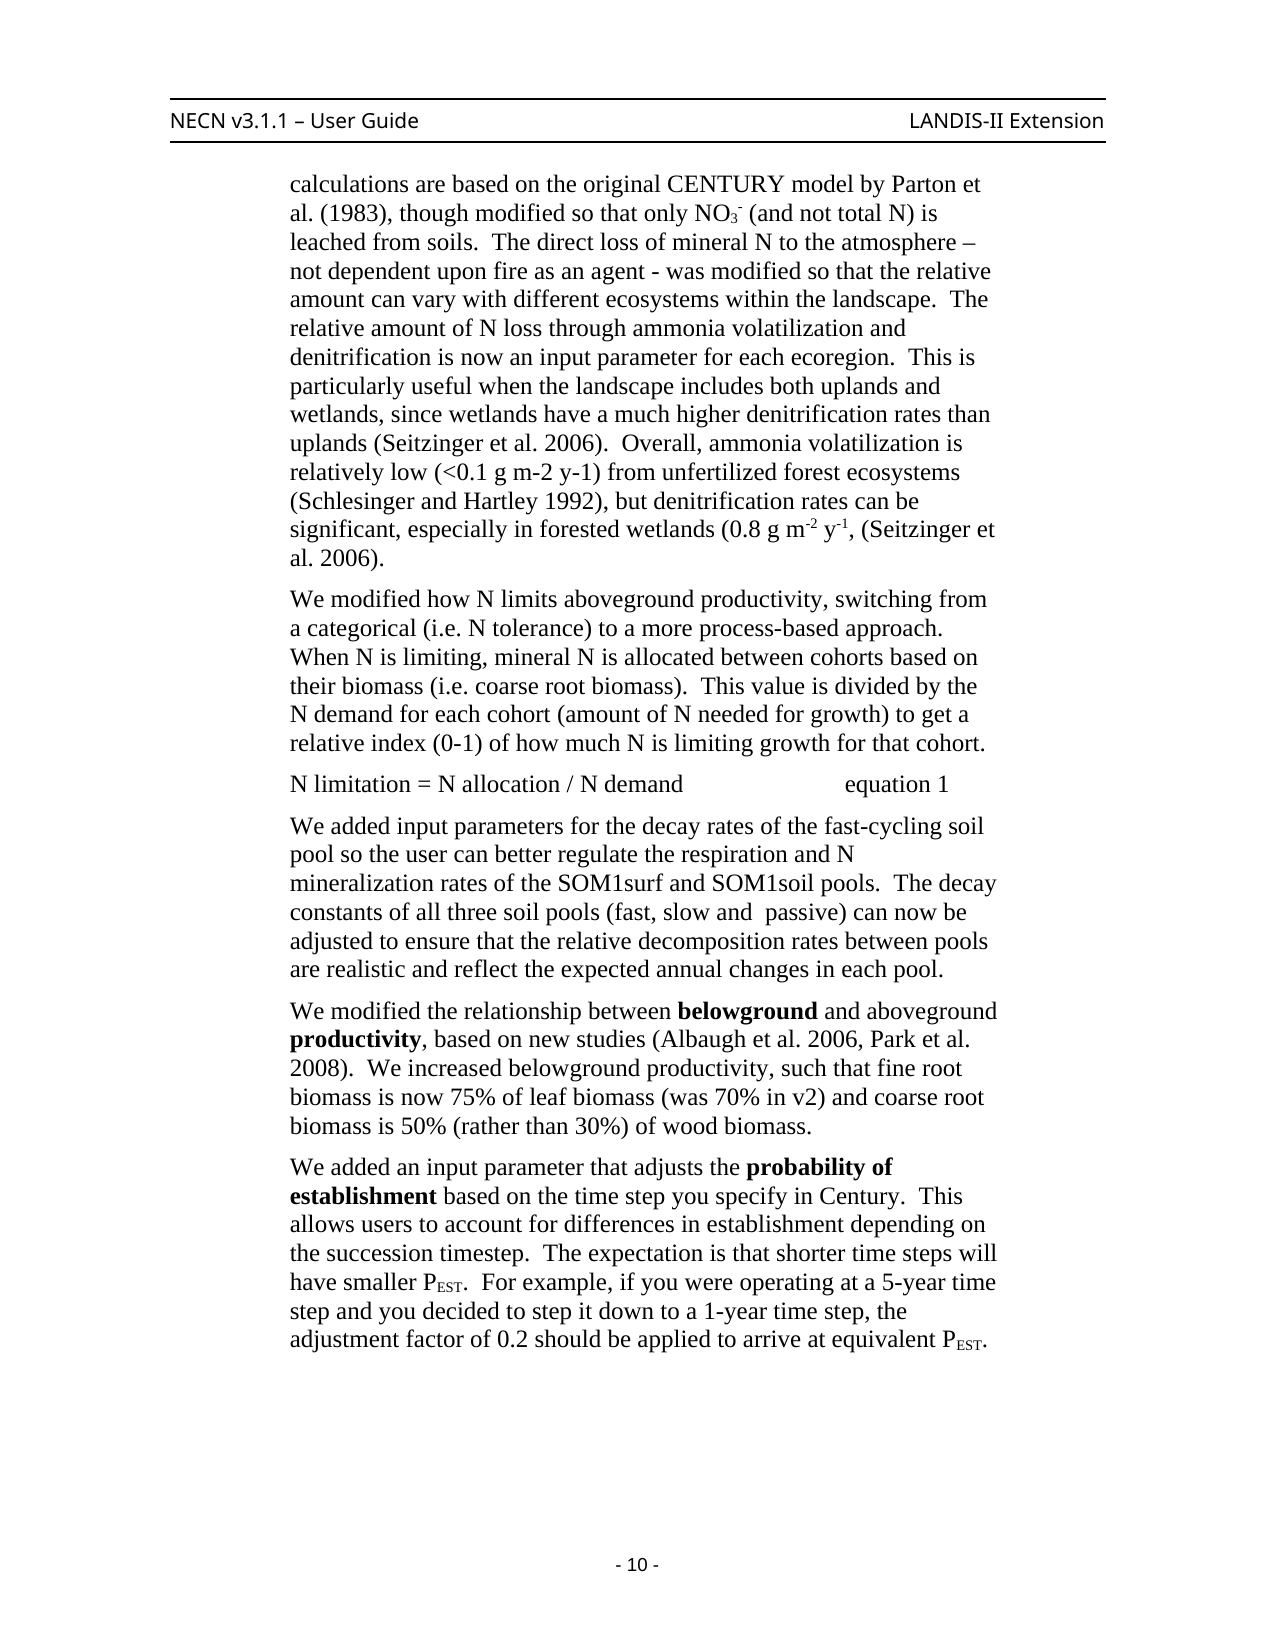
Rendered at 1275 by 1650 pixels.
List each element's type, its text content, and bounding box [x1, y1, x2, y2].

text We modified how N limits aboveground productivity, switching from a categorical (i.e. N tolerance) to a more process-based approach. When N is limiting, mineral N is allocated between cohorts based on their biomass (i.e. coarse root biomass). This value is divided by the N demand for each cohort (amount of N needed for growth) to get a relative index (0-1) of how much N is limiting growth for that cohort. [289, 584, 1001, 757]
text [289, 169, 1001, 572]
text We added input parameters for the decay rates of the fast-cycling soil pool so the user can better regulate the respiration and N mineralization rates of the SOM1surf and SOM1soil pools. The decay constants of all three soil pools (fast, slow and passive) can now be adjusted to ensure that the relative decomposition rates between pools are realistic and reflect the expected annual changes in each pool. [289, 811, 1001, 983]
text We modified the relationship between belowground and aboveground productivity, based on new studies (Albaugh et al. 2006, Park et al. 2008). We increased belowground productivity, such that fine root biomass is now 75% of leaf biomass (was 70% in v2) and coarse root biomass is 50% (rather than 30%) of wood biomass. [289, 996, 1001, 1139]
text N limitation = N allocation / N demand equation 1 [289, 769, 1001, 798]
text We added an input parameter that adjusts the probability of establishment based on the time step you specify in Century. This allows users to account for differences in establishment depending on the succession timestep. The expectation is that shorter time steps will have smaller PEST. For example, if you were operating at a 5-year time step and you decided to step it down to a 1-year time step, the adjustment factor of 0.2 should be applied to arrive at equivalent PEST. [289, 1152, 1001, 1353]
